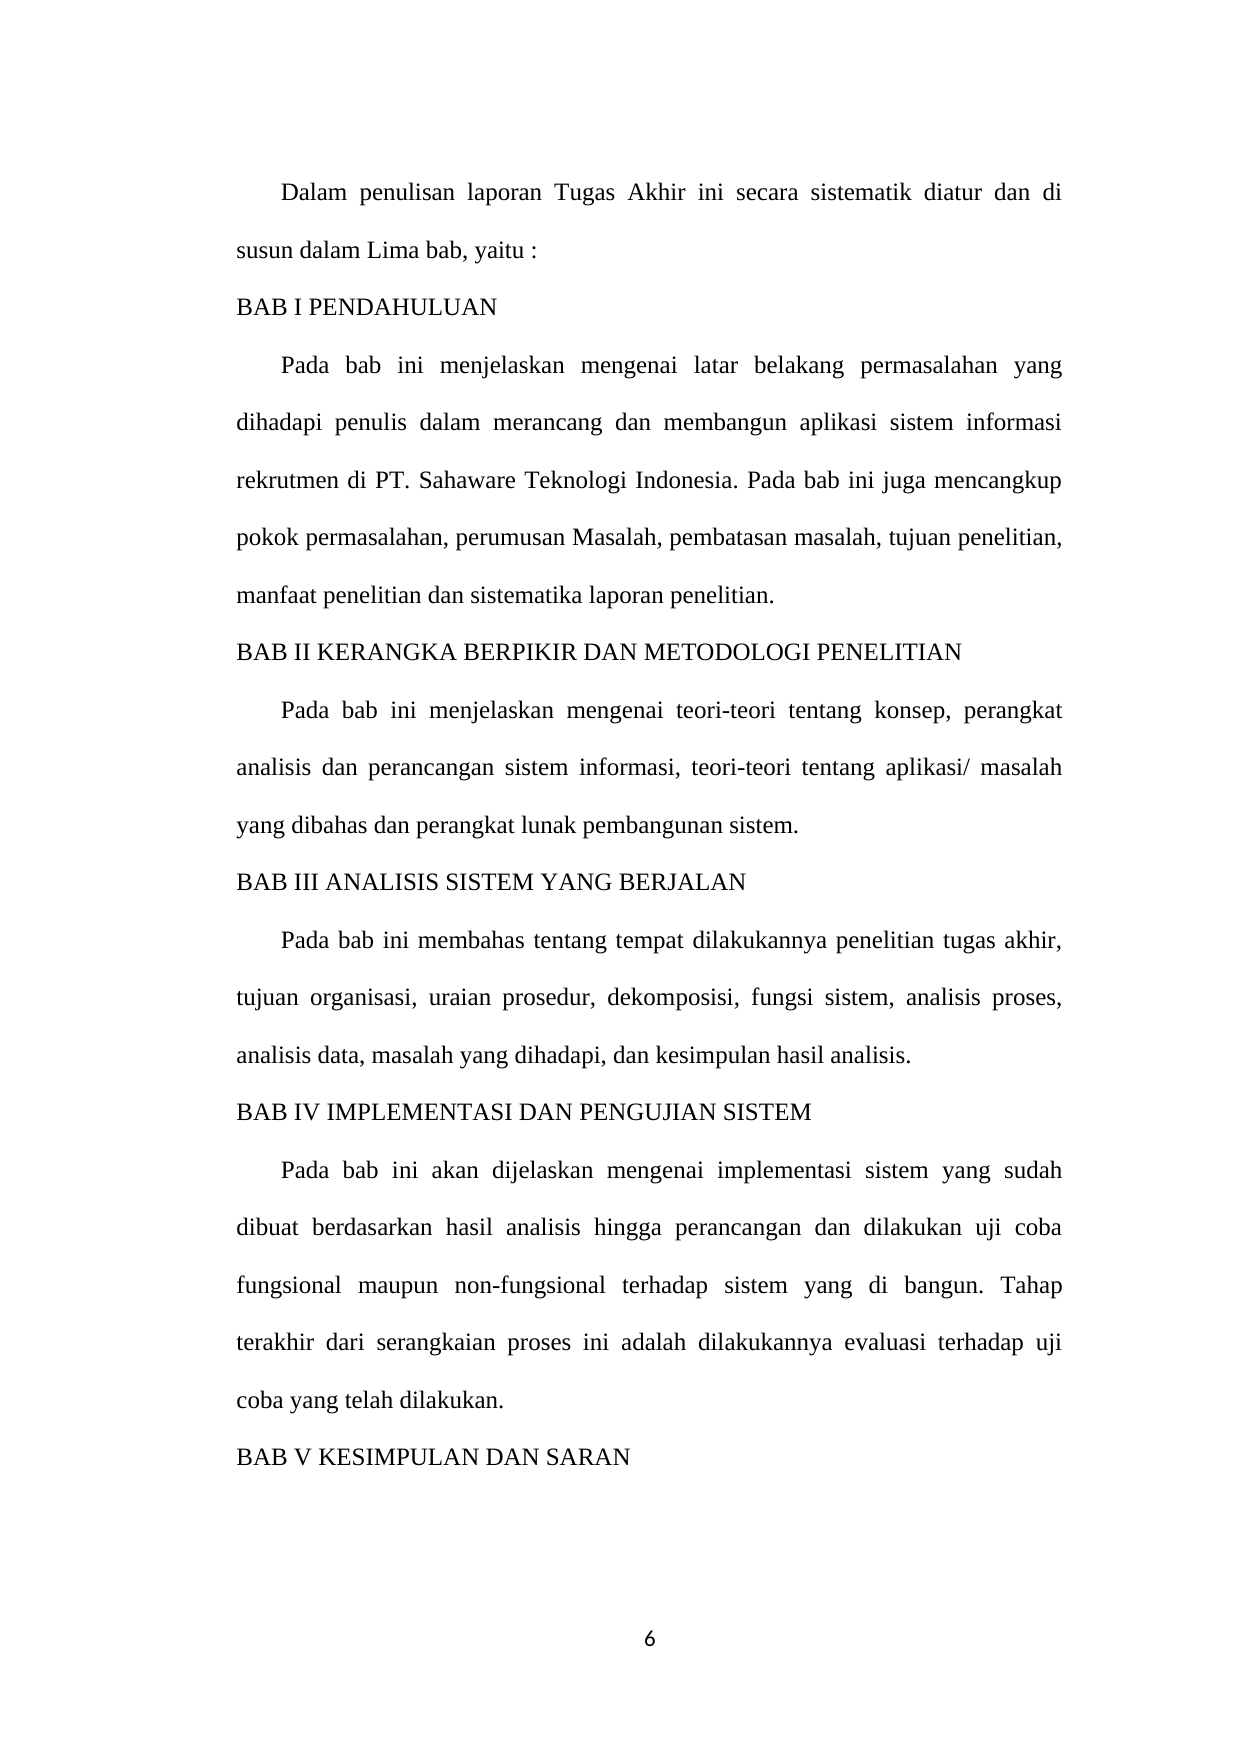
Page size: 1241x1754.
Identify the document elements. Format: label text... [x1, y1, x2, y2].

text Pada bab ini akan dijelaskan mengenai implementasi sistem yang sudah dibuat berdasarkan hasil analisis hingga perancangan dan dilakukan uji coba fungsional maupun non-fungsional terhadap sistem yang di bangun. Tahap terakhir dari serangkaian proses ini adalah dilakukannya evaluasi terhadap uji coba yang telah dilakukan. [236, 1155, 1063, 1413]
text Dalam penulisan laporan Tugas Akhir ini secara sistematik diatur dan di susun dalam Lima bab, yaitu : [236, 177, 1063, 263]
text Pada bab ini membahas tentang tempat dilakukannya penelitian tugas akhir, tujuan organisasi, uraian prosedur, dekomposisi, fungsi sistem, analisis proses, analisis data, masalah yang dihadapi, dan kesimpulan hasil analisis. [236, 925, 1063, 1068]
text Pada bab ini menjelaskan mengenai teori-teori tentang konsep, perangkat analisis dan perancangan sistem informasi, teori-teori tentang aplikasi/ masalah yang dibahas dan perangkat lunak pembangunan sistem. [236, 695, 1063, 838]
text Pada bab ini menjelaskan mengenai latar belakang permasalahan yang dihadapi penulis dalam merancang dan membangun aplikasi sistem informasi rekrutmen di PT. Sahaware Teknologi Indonesia. Pada bab ini juga mencangkup pokok permasalahan, perumusan Masalah, pembatasan masalah, tujuan penelitian, manfaat penelitian dan sistematika laporan penelitian. [236, 350, 1063, 608]
text BAB IV IMPLEMENTASI DAN PENGUJIAN SISTEM [236, 1097, 1063, 1126]
text BAB III ANALISIS SISTEM YANG BERJALAN [236, 867, 1063, 896]
text BAB I PENDAHULUAN [236, 292, 1063, 321]
text BAB II KERANGKA BERPIKIR DAN METODOLOGI PENELITIAN [236, 637, 1063, 666]
text BAB V KESIMPULAN DAN SARAN [236, 1442, 1063, 1471]
